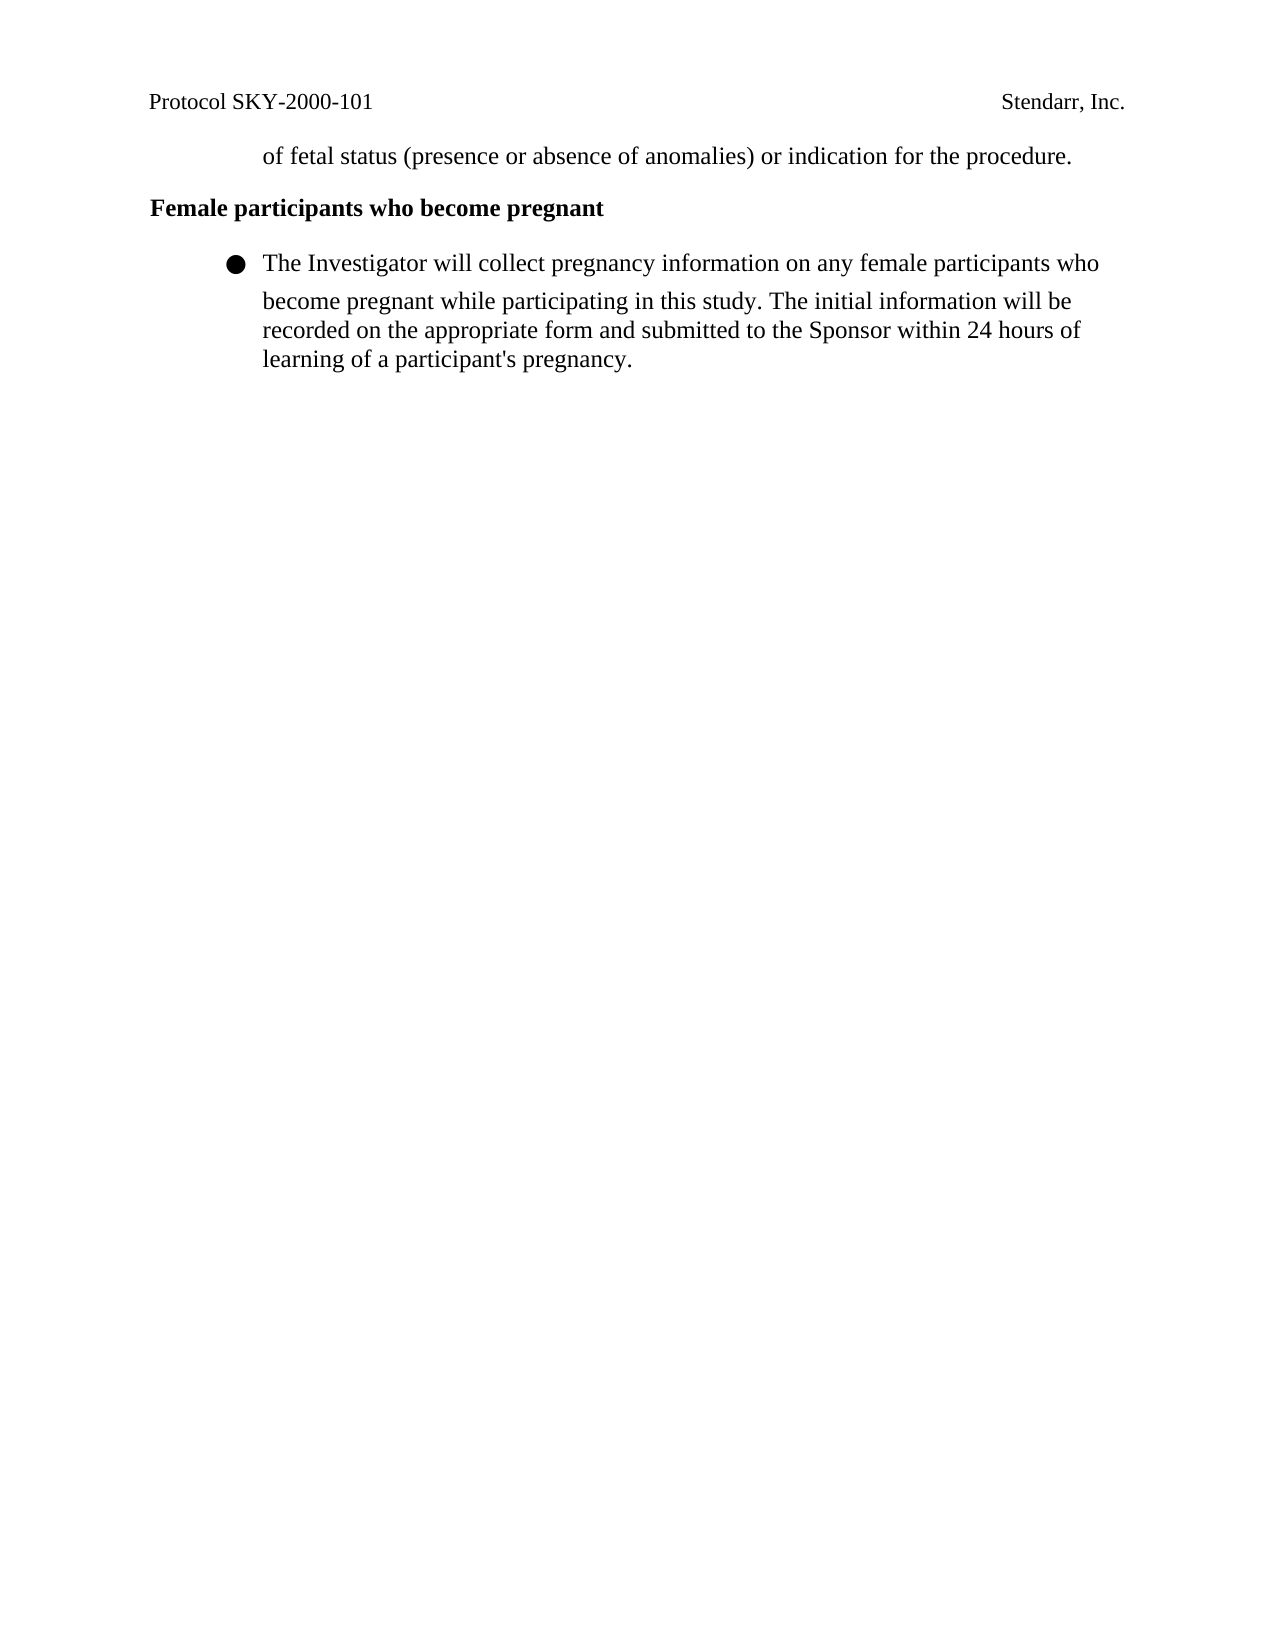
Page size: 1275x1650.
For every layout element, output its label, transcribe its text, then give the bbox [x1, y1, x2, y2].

subtitle Female participants who become pregnant [150, 193, 1137, 222]
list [225, 141, 1123, 169]
list The Investigator will collect pregnancy information on any female participants who become pregnant while participating in this study. The initial information will be recorded on the appropriate form and submitted to the Sponsor within 24 hours of learning of a participant's pregnancy. [225, 234, 1100, 372]
